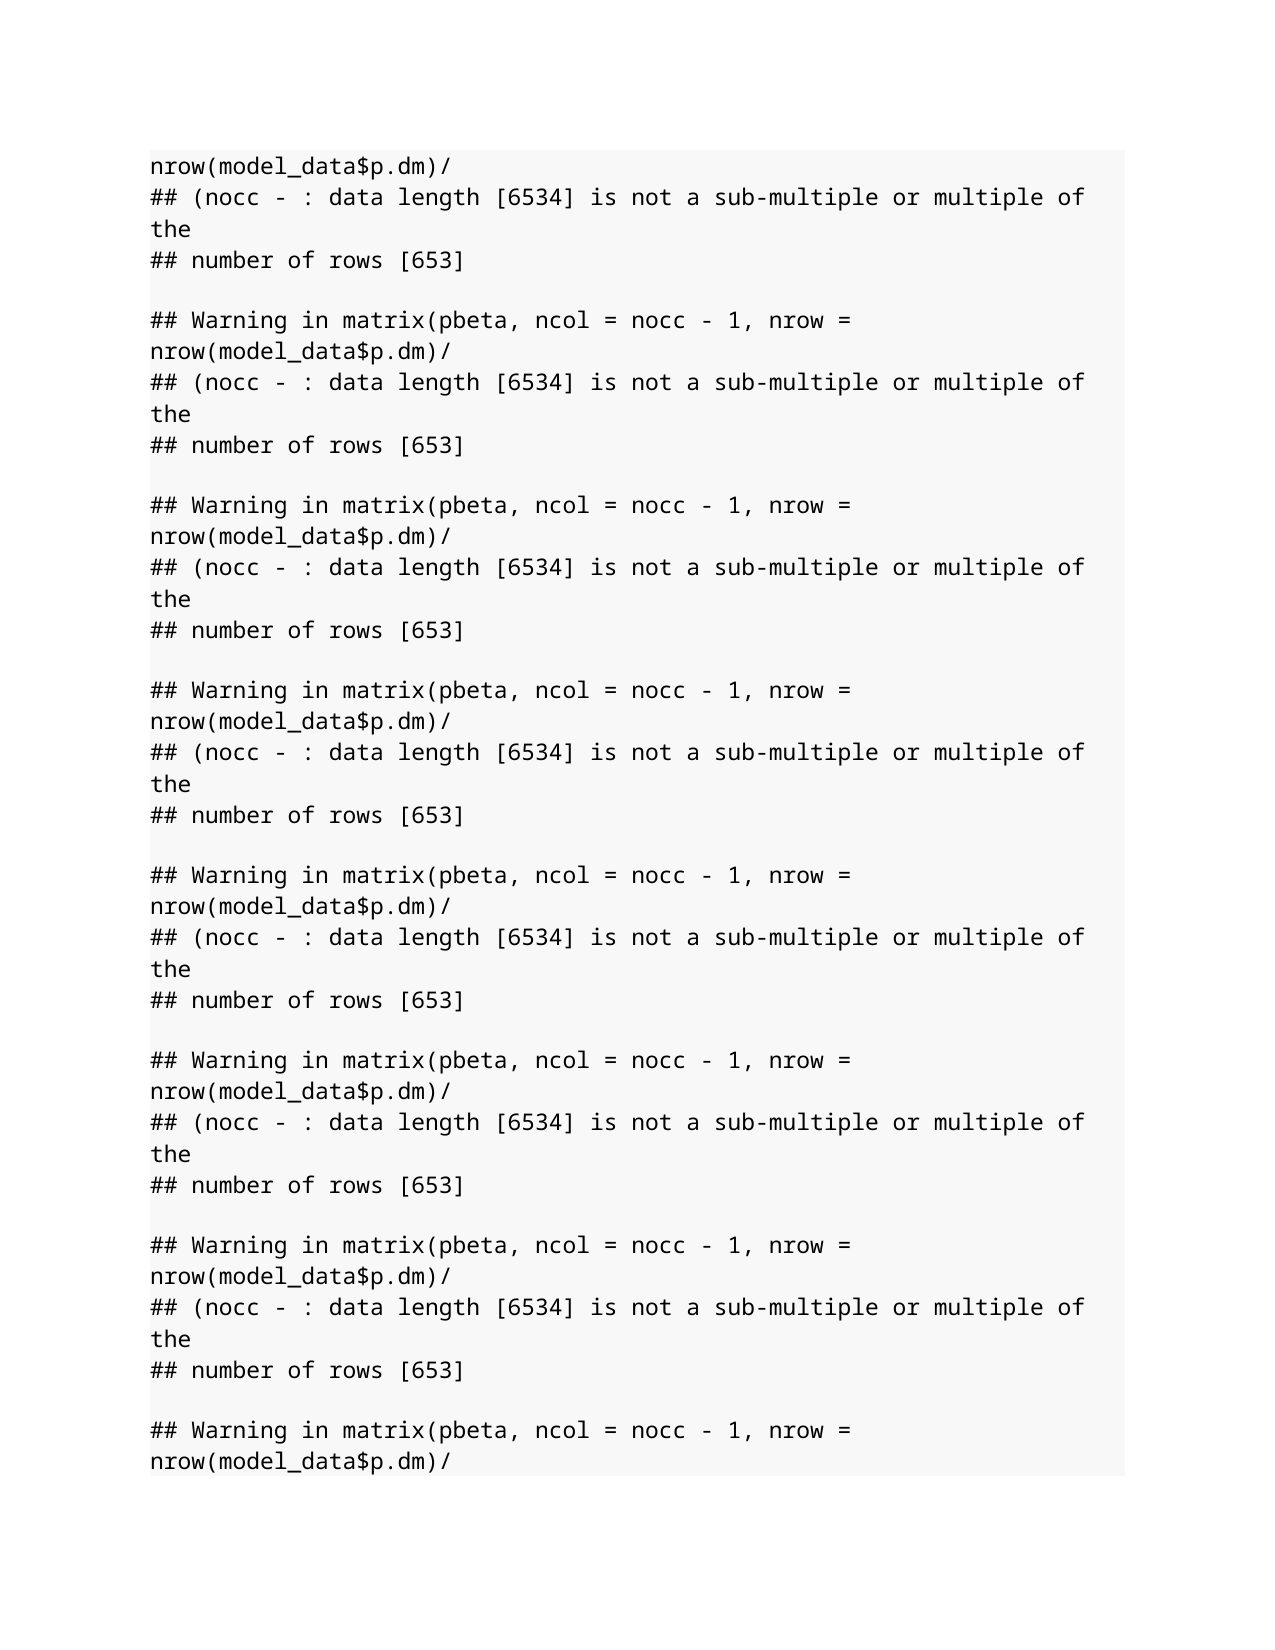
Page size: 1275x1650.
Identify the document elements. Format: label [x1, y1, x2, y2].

text [150, 150, 1125, 1476]
